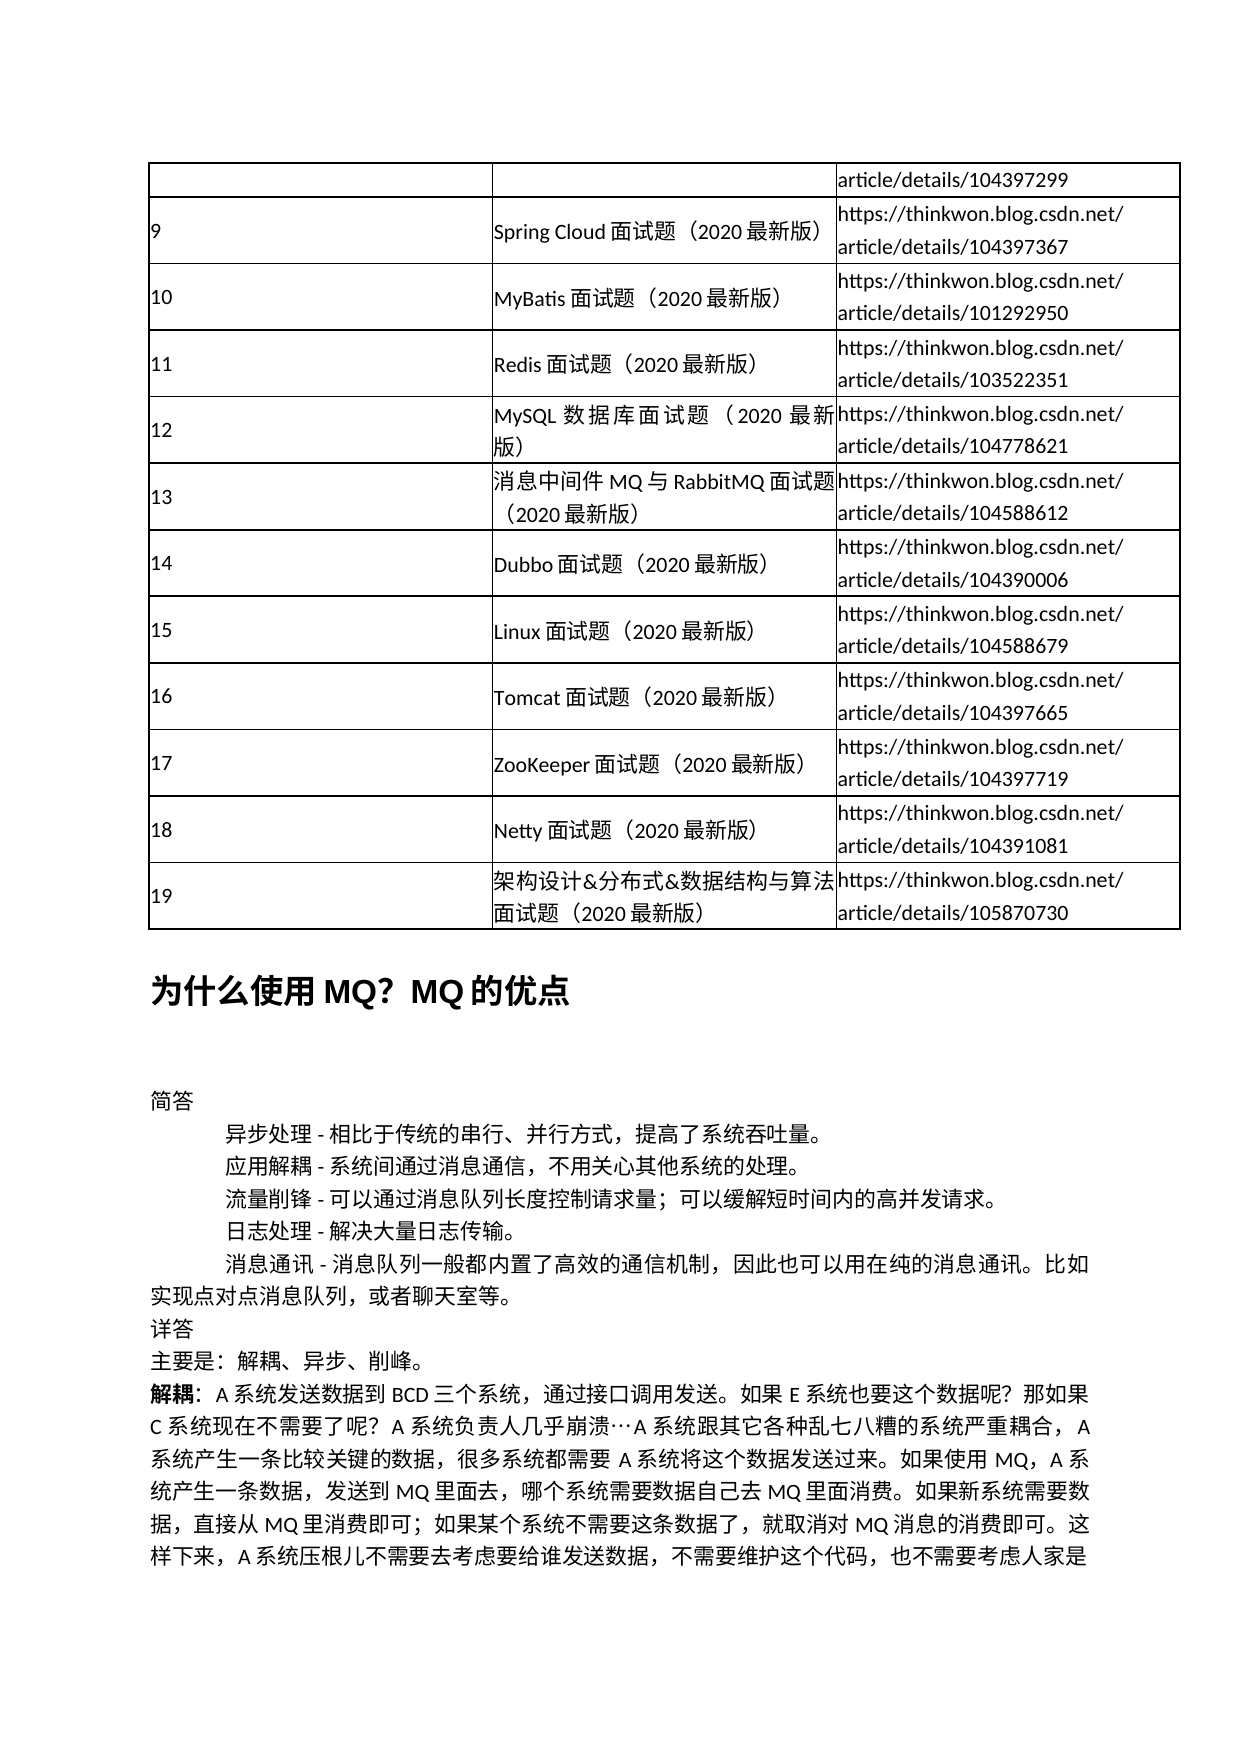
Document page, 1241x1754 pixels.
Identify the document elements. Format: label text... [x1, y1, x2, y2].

table_cell https://thinkwon.blog.csdn.net/article/details/104588679 [837, 597, 1179, 662]
table_cell https://thinkwon.blog.csdn.net/article/details/104397367 [837, 198, 1179, 263]
table_cell https://thinkwon.blog.csdn.net/article/details/101292950 [837, 264, 1179, 329]
table_cell ZooKeeper面试题（2020最新版） [493, 730, 836, 795]
table_cell Dubbo面试题（2020最新版） [493, 531, 836, 595]
table_cell Redis面试题（2020最新版） [493, 331, 836, 396]
table_cell https://thinkwon.blog.csdn.net/article/details/104397719 [837, 730, 1179, 795]
table_cell https://thinkwon.blog.csdn.net/article/details/104588612 [837, 464, 1179, 529]
table_cell 10 [150, 264, 492, 329]
table_cell https://thinkwon.blog.csdn.net/article/details/105870730 [837, 863, 1179, 928]
table_cell 15 [150, 597, 492, 662]
table_cell https://thinkwon.blog.csdn.net/article/details/104390006 [837, 531, 1179, 595]
table_cell https://thinkwon.blog.csdn.net/article/details/104391081 [837, 797, 1179, 862]
text 详答 [150, 1311, 1090, 1344]
table_cell 消息中间件MQ与RabbitMQ面试题（2020最新版） [493, 464, 836, 529]
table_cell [493, 164, 836, 196]
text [150, 1376, 1090, 1571]
table_cell 16 [150, 664, 492, 728]
table_cell 14 [150, 531, 492, 595]
list 消息通讯 - 消息队列一般都内置了高效的通信机制，因此也可以用在纯的消息通讯。比如实现点对点消息队列，或者聊天室等。 [150, 1246, 1090, 1311]
table_cell MySQL数据库面试题（2020最新版） [493, 397, 836, 462]
table_cell 17 [150, 730, 492, 795]
table_cell https://thinkwon.blog.csdn.net/article/details/104397665 [837, 664, 1179, 728]
table_cell Tomcat面试题（2020最新版） [493, 664, 836, 728]
table_cell MyBatis面试题（2020最新版） [493, 264, 836, 329]
table_cell https://thinkwon.blog.csdn.net/article/details/104778621 [837, 397, 1179, 462]
table_cell https://thinkwon.blog.csdn.net/article/details/103522351 [837, 331, 1179, 396]
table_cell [837, 164, 1179, 196]
table_cell 架构设计&分布式&数据结构与算法面试题（2020最新版） [493, 863, 836, 928]
subtitle 为什么使用MQ？MQ的优点 [150, 957, 1090, 1022]
table_cell 18 [150, 797, 492, 862]
list 应用解耦 - 系统间通过消息通信，不用关心其他系统的处理。 [150, 1149, 1090, 1181]
table_cell Netty面试题（2020最新版） [493, 797, 836, 862]
list 异步处理 - 相比于传统的串行、并行方式，提高了系统吞吐量。 [150, 1116, 1090, 1149]
table_cell 13 [150, 464, 492, 529]
text 主要是：解耦、异步、削峰。 [150, 1344, 1090, 1376]
list 流量削锋 - 可以通过消息队列长度控制请求量；可以缓解短时间内的高并发请求。 [150, 1181, 1090, 1214]
list 日志处理 - 解决大量日志传输。 [150, 1214, 1090, 1246]
table_cell Spring Cloud面试题（2020最新版） [493, 198, 836, 263]
table_cell 19 [150, 863, 492, 928]
table_cell 12 [150, 397, 492, 462]
table_cell 11 [150, 331, 492, 396]
table_cell Linux面试题（2020最新版） [493, 597, 836, 662]
text 简答 [150, 1084, 1090, 1116]
table_cell 9 [150, 198, 492, 263]
table_cell 8 [150, 164, 492, 196]
